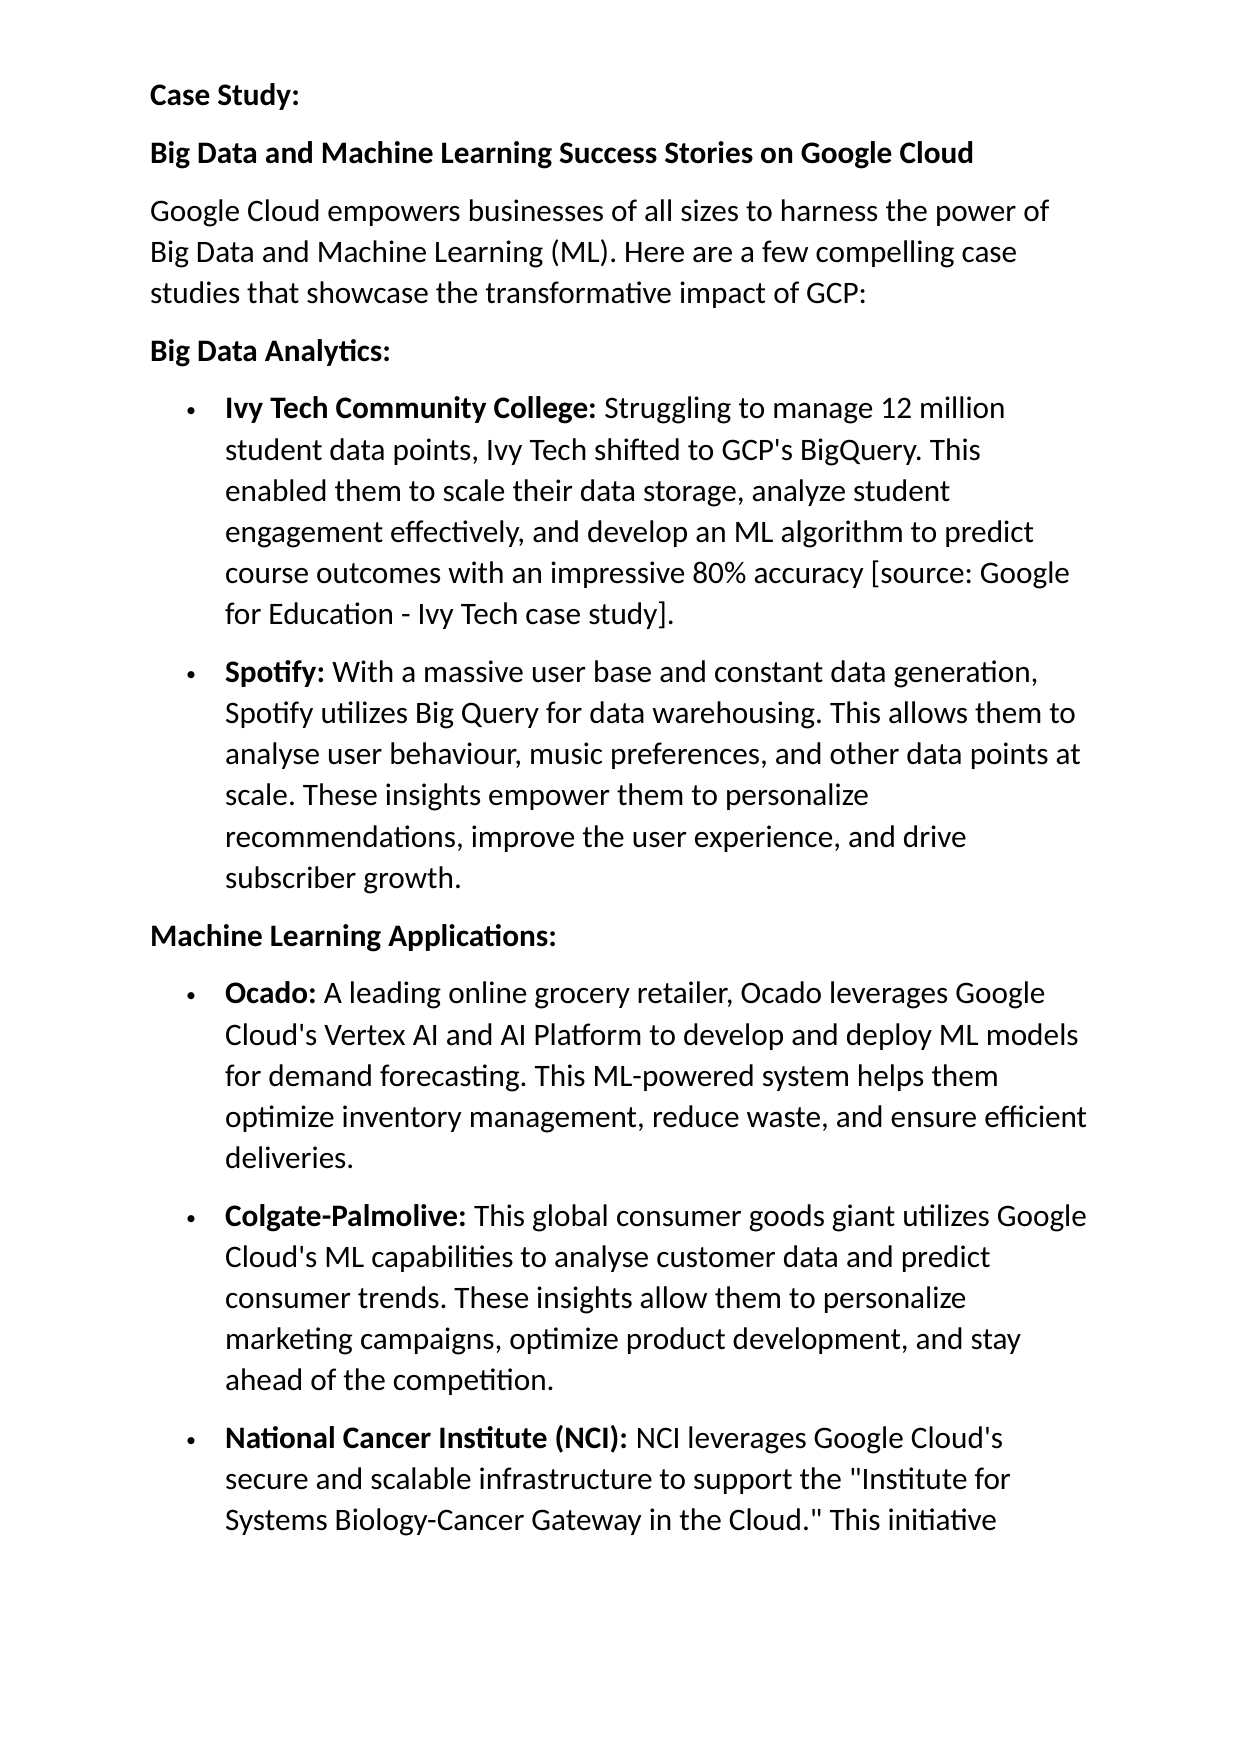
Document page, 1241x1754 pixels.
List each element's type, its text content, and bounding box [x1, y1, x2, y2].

text Case Study: [150, 75, 1090, 113]
text Big Data Analytics: [150, 331, 1090, 369]
list Ivy Tech Community College: Struggling to manage 12 million student data points, Ivy Tech shifted to GCP's BigQuery. This enabled them to scale their data storage, analyze student engagement effectively, and develop an ML algorithm to predict course outcomes with an impressive 80% accuracy [source: Google for Education - Ivy Tech case study]. [187, 388, 1090, 632]
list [187, 1418, 1090, 1539]
list Spotify: With a massive user base and constant data generation, Spotify utilizes Big Query for data warehousing. This allows them to analyse user behaviour, music preferences, and other data points at scale. These insights empower them to personalize recommendations, improve the user experience, and drive subscriber growth. [187, 652, 1090, 896]
text Machine Learning Applications: [150, 916, 1090, 954]
list Colgate-Palmolive: This global consumer goods giant utilizes Google Cloud's ML capabilities to analyse customer data and predict consumer trends. These insights allow them to personalize marketing campaigns, optimize product development, and stay ahead of the competition. [187, 1196, 1090, 1398]
list Ocado: A leading online grocery retailer, Ocado leverages Google Cloud's Vertex AI and AI Platform to develop and deploy ML models for demand forecasting. This ML-powered system helps them optimize inventory management, reduce waste, and ensure efficient deliveries. [187, 973, 1090, 1176]
text Google Cloud empowers businesses of all sizes to harness the power of Big Data and Machine Learning (ML). Here are a few compelling case studies that showcase the transformative impact of GCP: [150, 191, 1090, 311]
text Big Data and Machine Learning Success Stories on Google Cloud [150, 133, 1090, 171]
